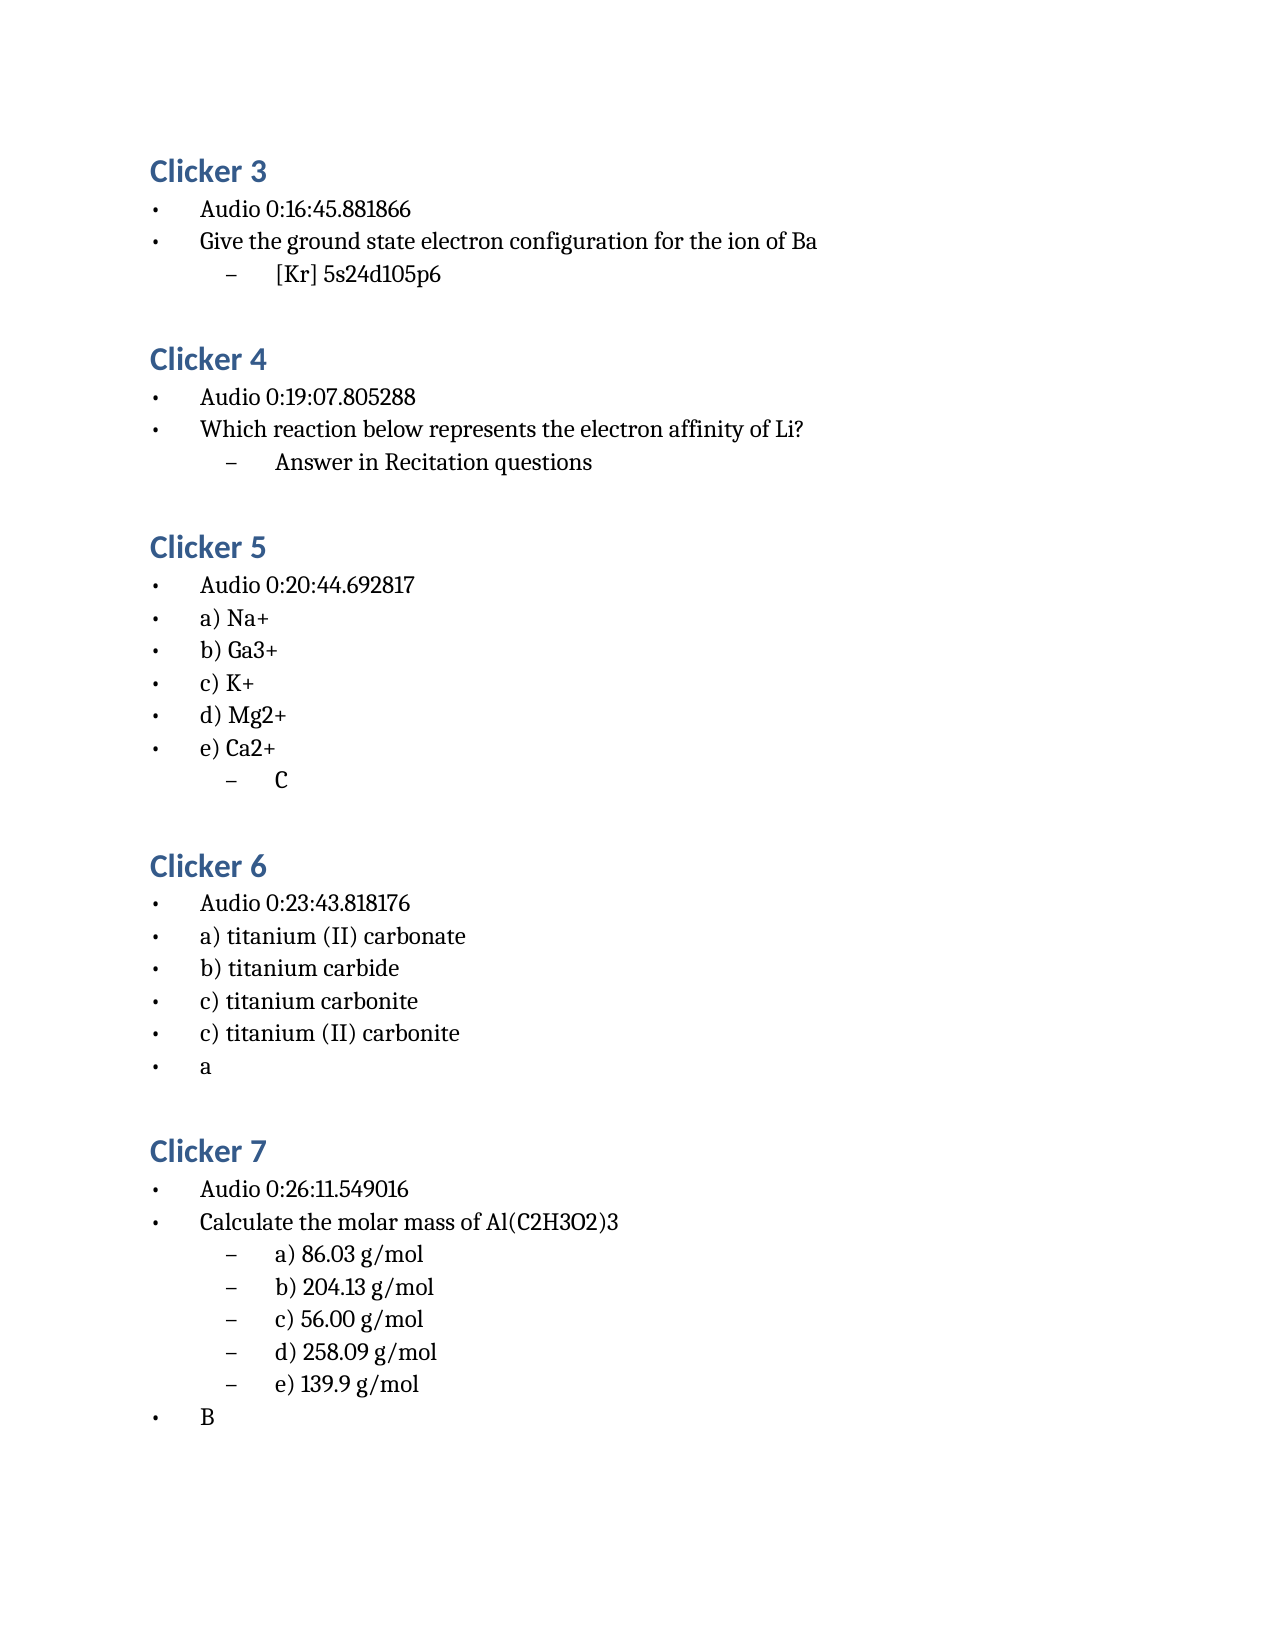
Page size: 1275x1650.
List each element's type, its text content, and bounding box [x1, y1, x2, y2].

subtitle Clicker 6 [150, 845, 1125, 885]
list b) 204.13 g/mol [225, 1272, 1125, 1301]
list d) Mg2+ [150, 701, 1125, 730]
list C [225, 766, 1125, 795]
list a) titanium (II) carbonate [150, 922, 1125, 950]
list B [150, 1402, 1125, 1431]
list Audio 0:19:07.805288 [150, 383, 1125, 411]
list b) Ga3+ [150, 636, 1125, 665]
subtitle Clicker 7 [150, 1130, 1125, 1171]
list e) Ca2+ [150, 733, 1125, 762]
list [Kr] 5s24d105p6 [225, 259, 1125, 288]
list a [150, 1052, 1125, 1080]
list c) titanium carbonite [150, 987, 1125, 1015]
list Audio 0:20:44.692817 [150, 571, 1125, 600]
list Audio 0:23:43.818176 [150, 889, 1125, 918]
list Audio 0:26:11.549016 [150, 1175, 1125, 1204]
list Calculate the molar mass of Al(C2H3O2)3 [150, 1207, 1125, 1236]
subtitle Clicker 5 [150, 526, 1125, 567]
list b) titanium carbide [150, 954, 1125, 983]
list c) K+ [150, 668, 1125, 697]
list c) 56.00 g/mol [225, 1305, 1125, 1334]
list Give the ground state electron configuration for the ion of Ba [150, 227, 1125, 256]
list Answer in Recitation questions [225, 448, 1125, 476]
subtitle Clicker 4 [150, 338, 1125, 379]
list d) 258.09 g/mol [225, 1337, 1125, 1366]
list a) 86.03 g/mol [225, 1240, 1125, 1269]
subtitle Clicker 3 [150, 150, 1125, 191]
list Which reaction below represents the electron affinity of Li? [150, 415, 1125, 444]
list e) 139.9 g/mol [225, 1370, 1125, 1399]
list c) titanium (II) carbonite [150, 1019, 1125, 1048]
list a) Na+ [150, 603, 1125, 632]
list Audio 0:16:45.881866 [150, 194, 1125, 223]
